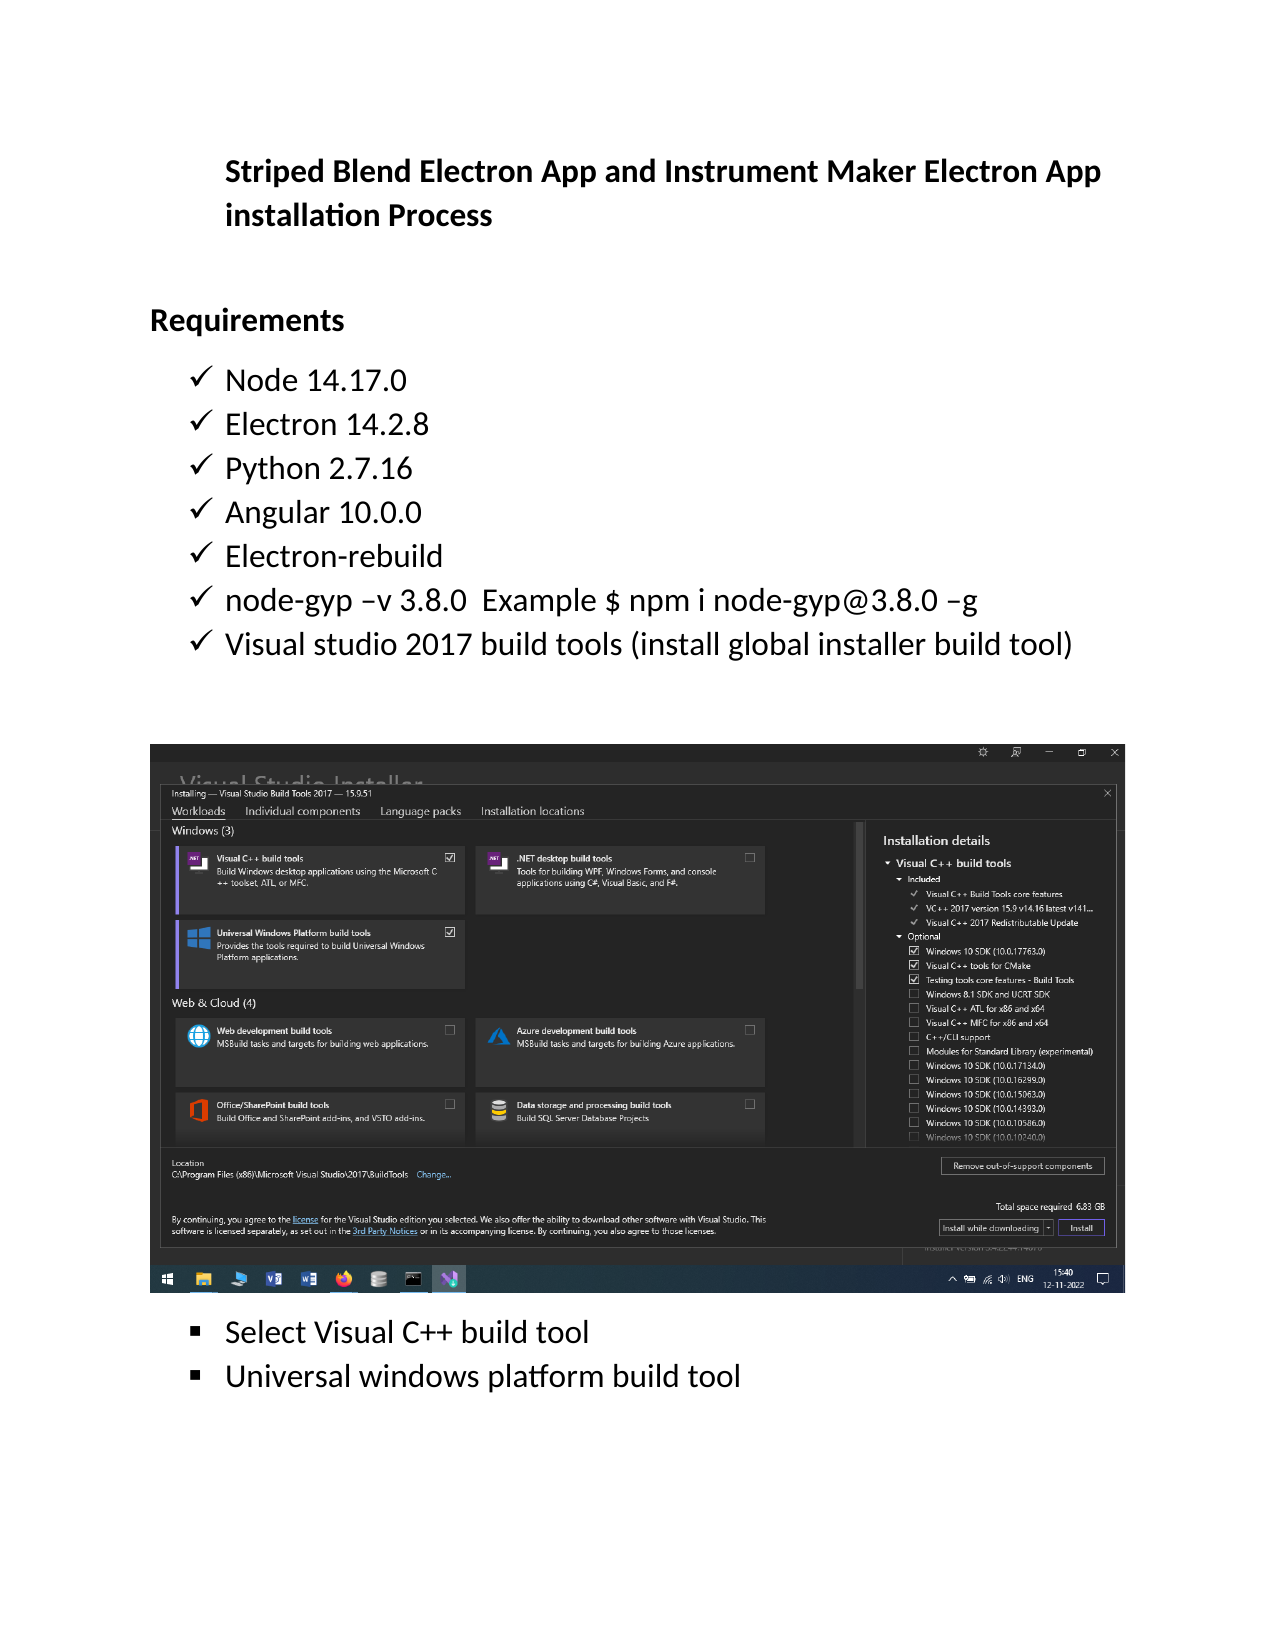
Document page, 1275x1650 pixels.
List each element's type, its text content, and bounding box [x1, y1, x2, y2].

list node-gyp –v 3.8.0 Example $ npm i node-gyp@3.8.0 –g [187, 579, 1125, 620]
list Striped Blend Electron App and Instrument Maker Electron App installation Process [225, 150, 1125, 235]
list Python 2.7.16 [187, 447, 1125, 488]
list Visual studio 2017 build tools (install global installer build tool) [187, 623, 1125, 664]
list Electron-rebuild [187, 535, 1125, 576]
list Universal windows platform build tool [187, 1355, 1125, 1396]
list Electron 14.2.8 [187, 403, 1125, 444]
list Angular 10.0.0 [187, 491, 1125, 532]
list Select Visual C++ build tool [187, 1311, 1125, 1352]
list Node 14.17.0 [187, 359, 1125, 400]
text Requirements [150, 298, 1125, 339]
picture [150, 744, 1125, 1293]
